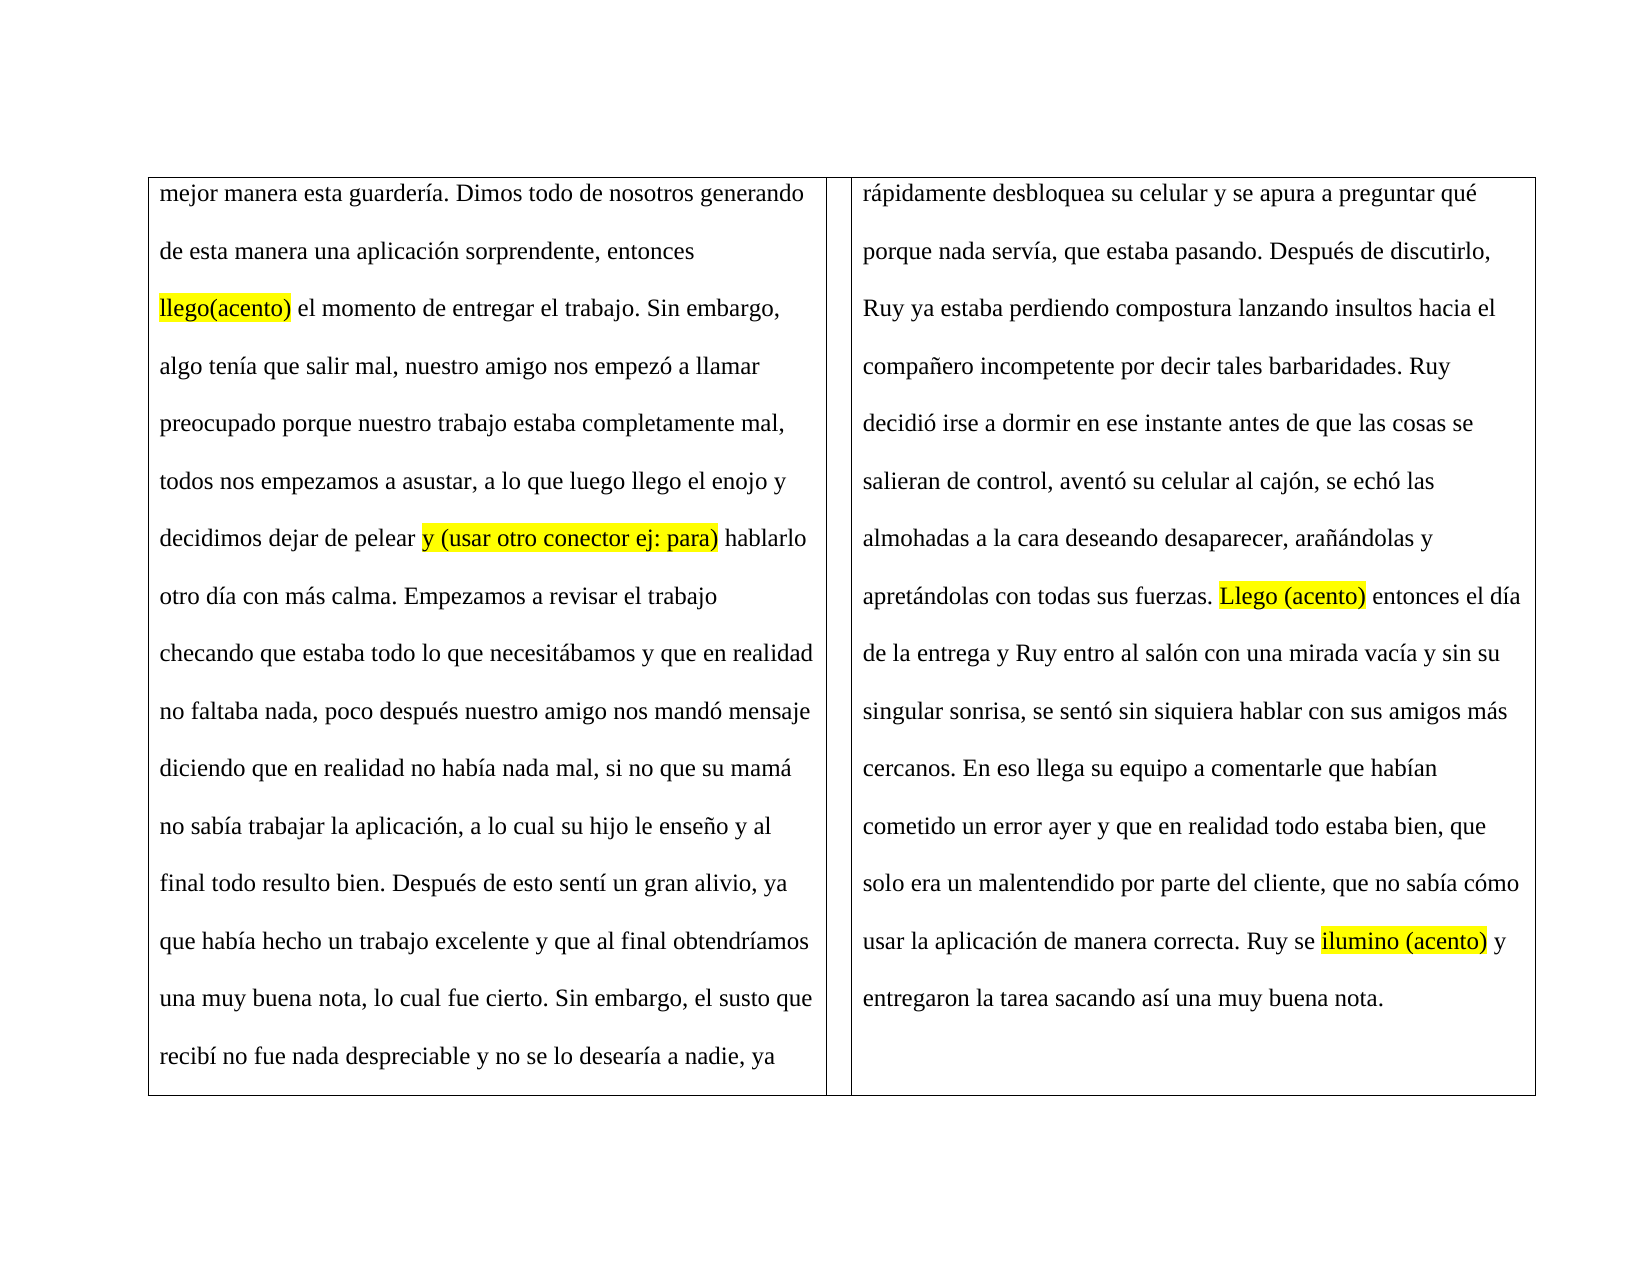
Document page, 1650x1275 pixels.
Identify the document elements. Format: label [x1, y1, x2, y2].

table_cell [149, 178, 826, 1095]
table_cell [827, 178, 851, 1095]
table_cell [852, 178, 1535, 1095]
